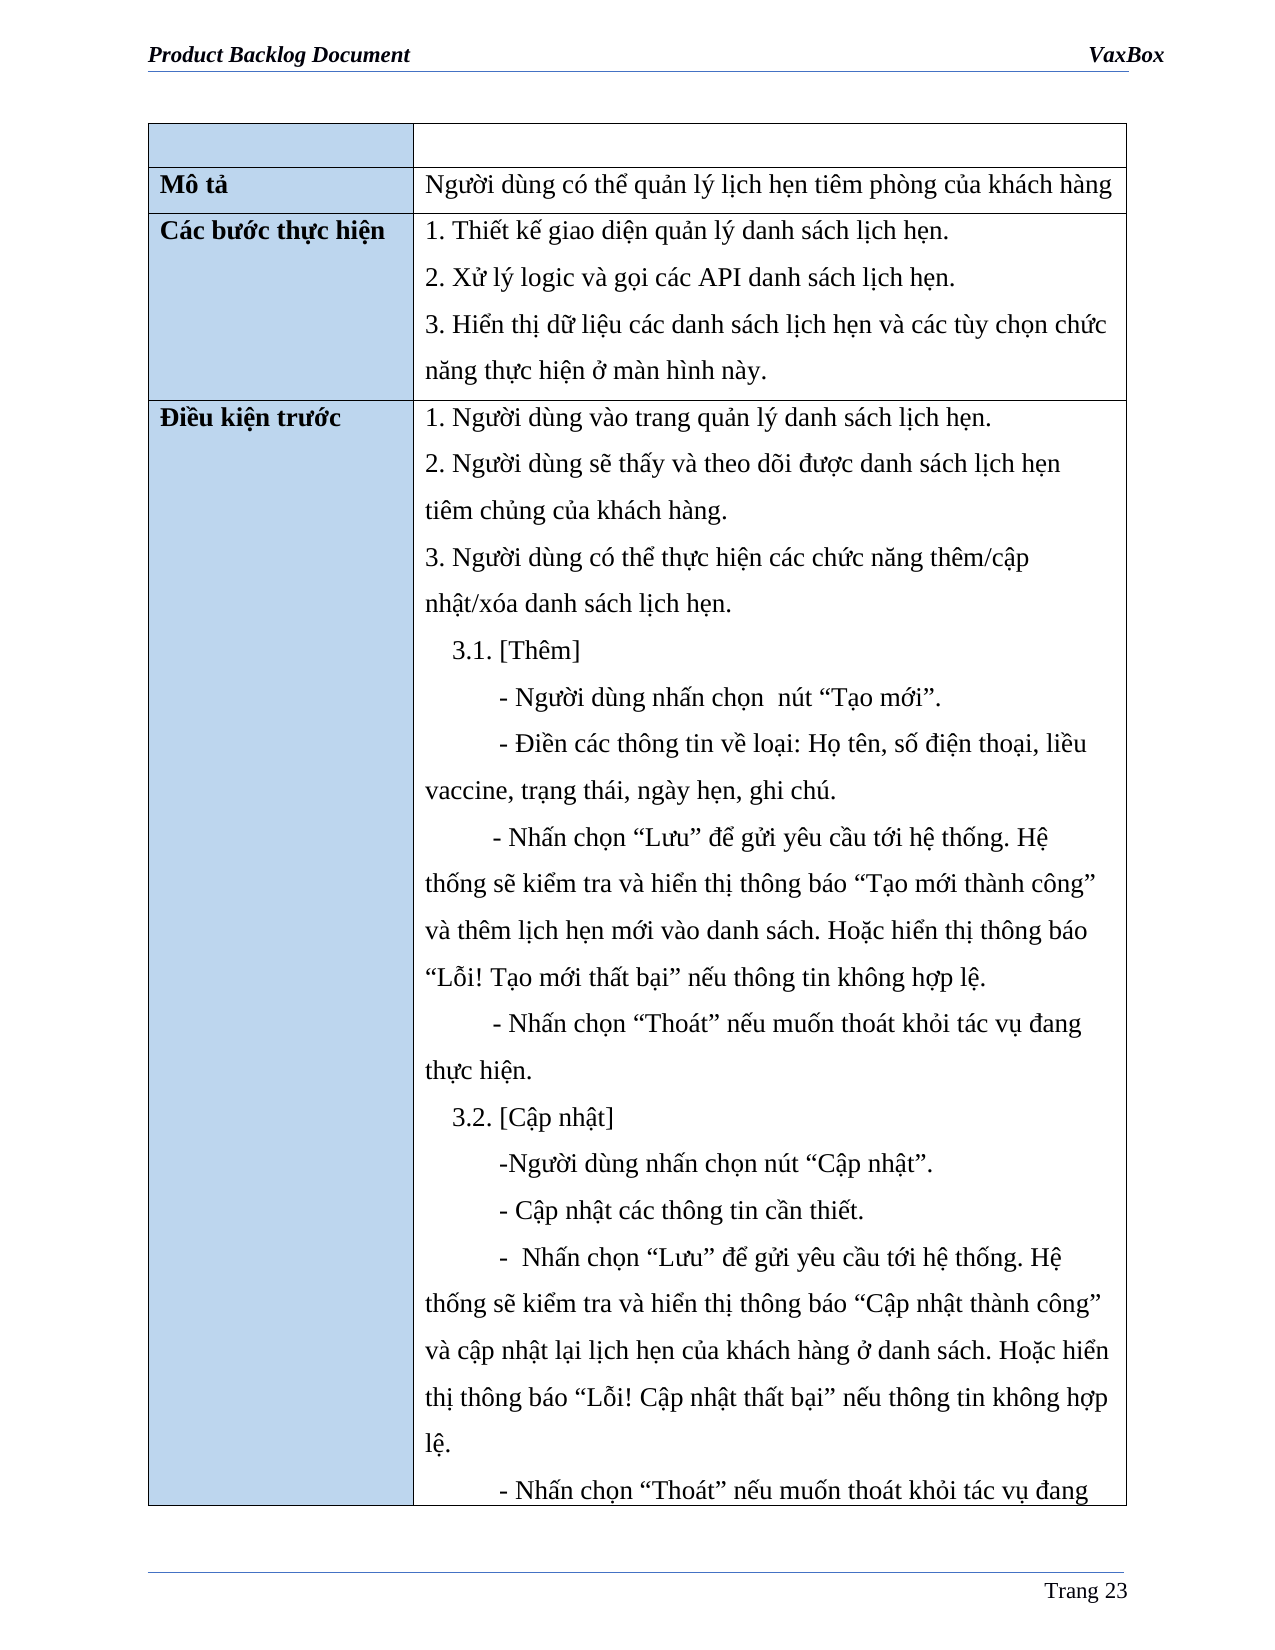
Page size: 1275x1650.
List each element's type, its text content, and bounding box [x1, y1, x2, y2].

table_cell 1. Thiết kế giao diện quản lý danh sách lịch hẹn. 2. Xử lý logic và gọi các API danh sách lịch hẹn. 3. Hiển thị dữ liệu các danh sách lịch hẹn và các tùy chọn chức năng thực hiện ở màn hình này. [414, 214, 1126, 400]
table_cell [414, 124, 1126, 167]
table_cell Các bước thực hiện [149, 214, 413, 400]
table_cell Mô tả [149, 168, 413, 213]
table_cell Tiêu đề [149, 124, 413, 167]
table_cell Người dùng có thể quản lý lịch hẹn tiêm phòng của khách hàng [414, 168, 1126, 213]
table_cell Điều kiện trước [149, 401, 413, 1505]
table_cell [414, 401, 1126, 1505]
